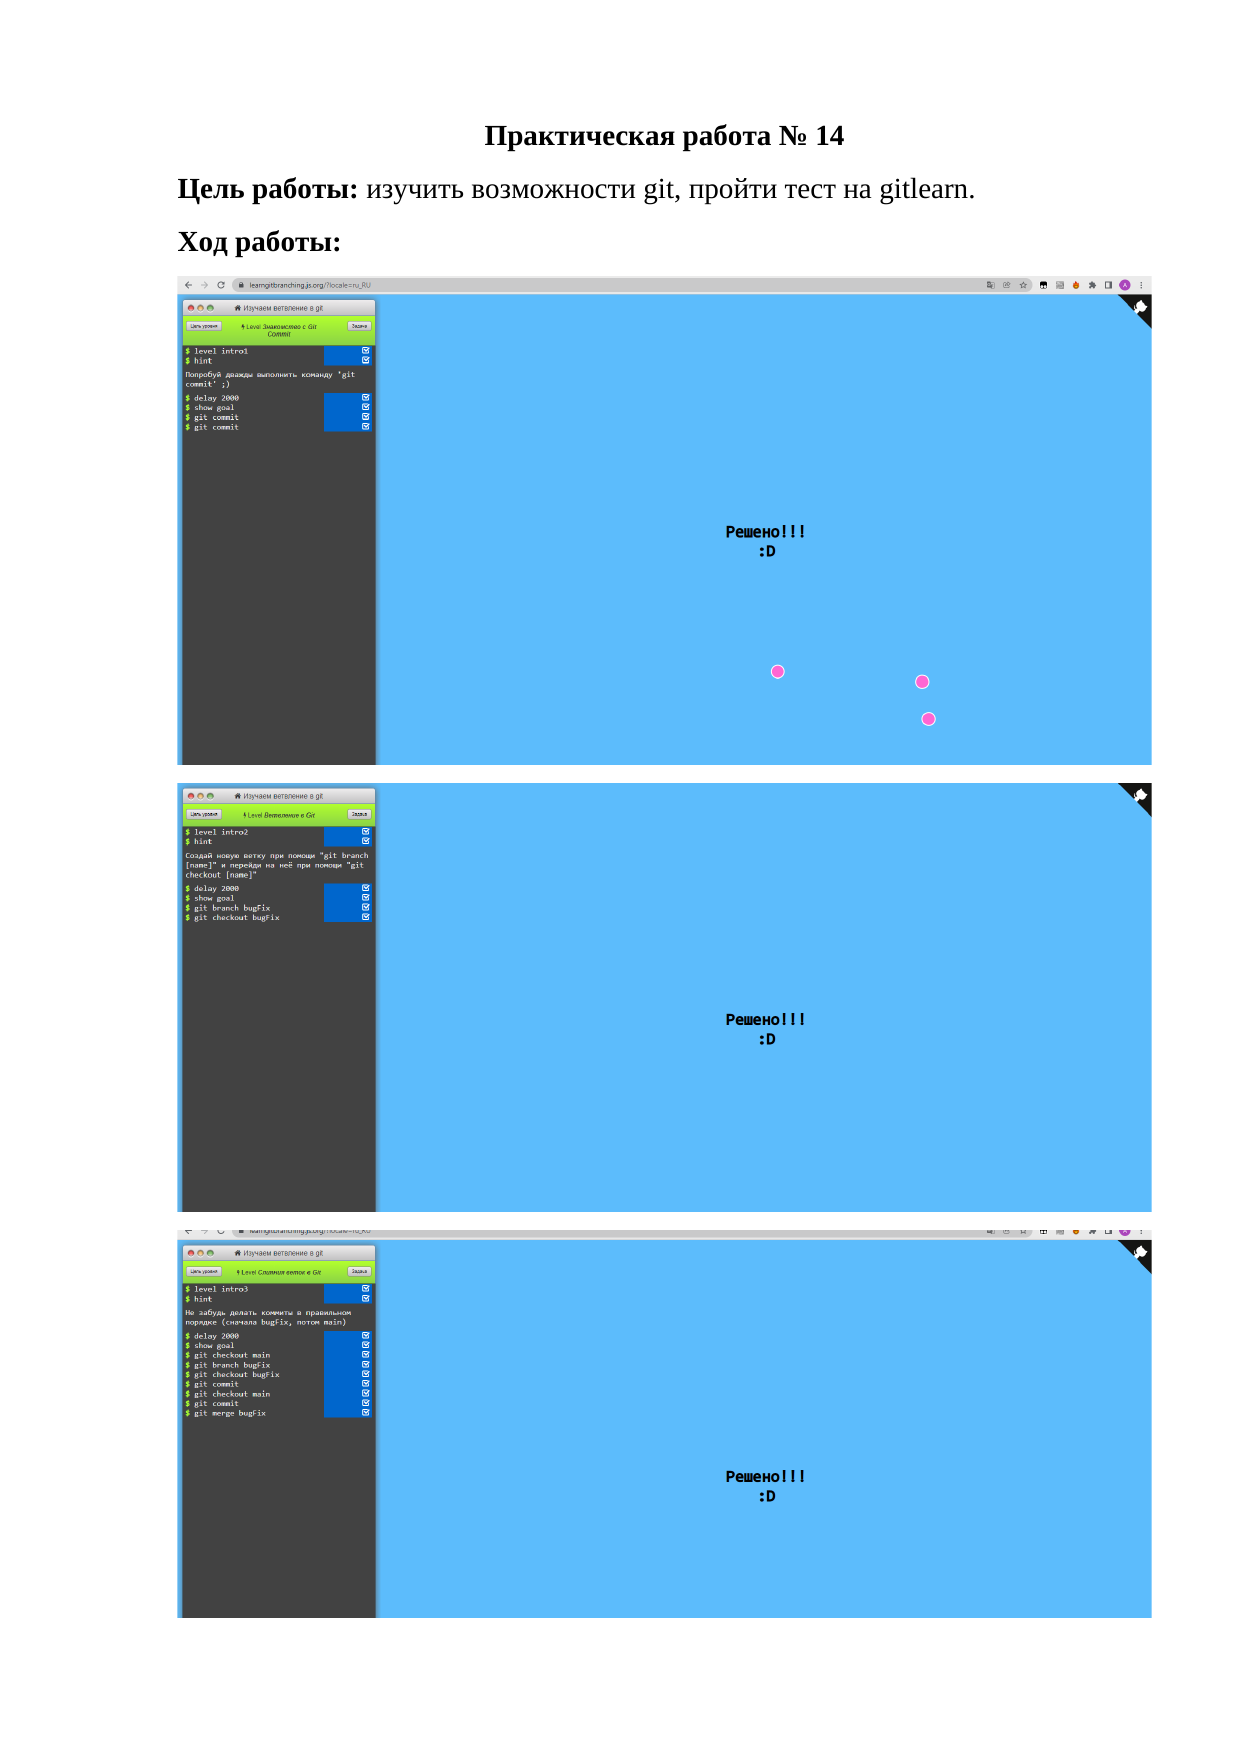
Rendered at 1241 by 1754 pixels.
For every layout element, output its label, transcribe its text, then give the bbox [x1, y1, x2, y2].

text Ход работы: [177, 224, 1152, 257]
picture [177, 1230, 1152, 1618]
picture [177, 783, 1152, 1212]
picture [177, 276, 1152, 765]
text Практическая работа № 14 [177, 118, 1152, 152]
text Цель работы: изучить возможности git, пройти тест на gitlearn. [177, 171, 1152, 204]
